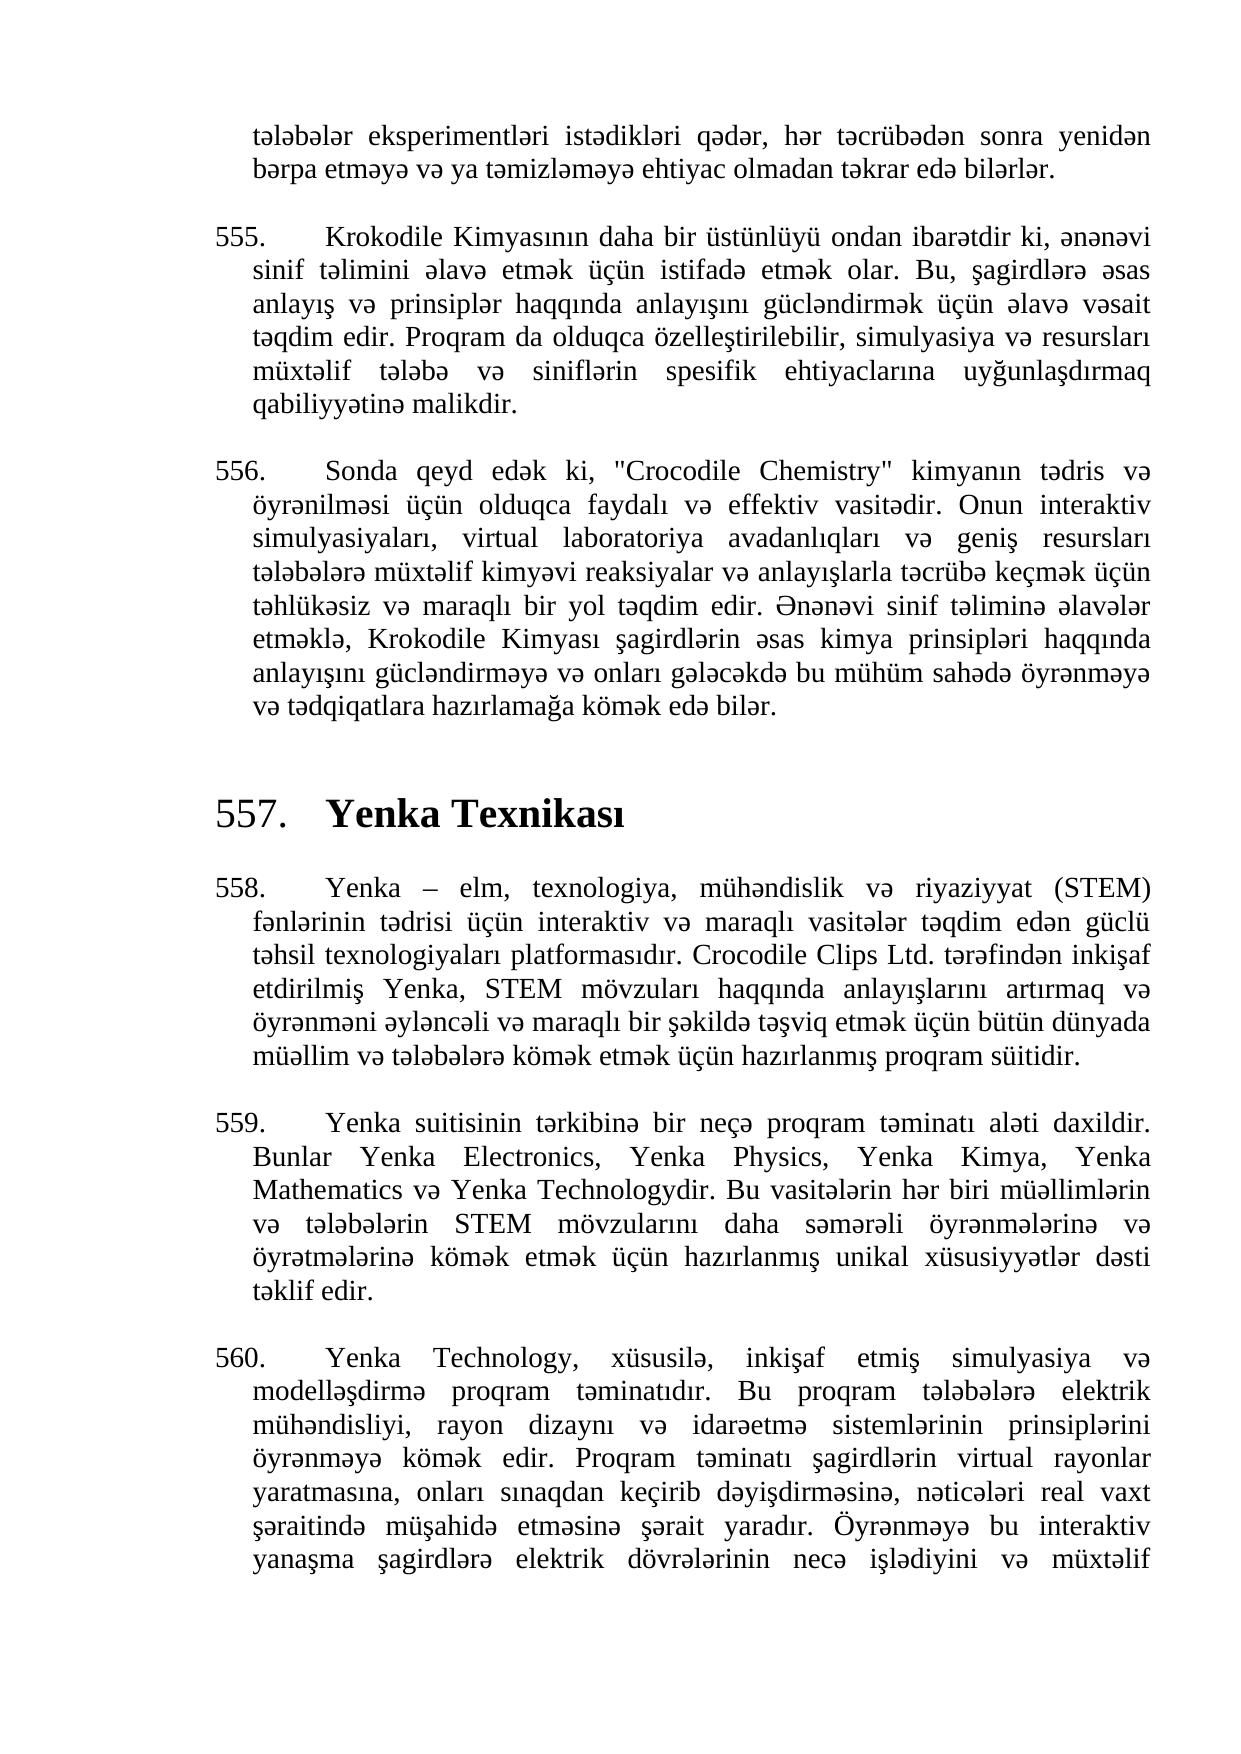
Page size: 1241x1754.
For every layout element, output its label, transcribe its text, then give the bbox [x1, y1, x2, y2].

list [215, 1340, 1152, 1575]
list Yenka – elm, texnologiya, mühəndislik və riyaziyyat (STEM) fənlərinin tədrisi üçün interaktiv və maraqlı vasitələr təqdim edən güclü təhsil texnologiyaları platformasıdır. Crocodile Clips Ltd. tərəfindən inkişaf etdirilmiş Yenka, STEM mövzuları haqqında anlayışlarını artırmaq və öyrənməni əyləncəli və maraqlı bir şəkildə təşviq etmək üçün bütün dünyada müəllim və tələbələrə kömək etmək üçün hazırlanmış proqram süitidir. [215, 870, 1152, 1072]
list Krokodile Kimyasının daha bir üstünlüyü ondan ibarətdir ki, ənənəvi sinif təlimini əlavə etmək üçün istifadə etmək olar. Bu, şagirdlərə əsas anlayış və prinsiplər haqqında anlayışını gücləndirmək üçün əlavə vəsait təqdim edir. Proqram da olduqca özelleştirilebilir, simulyasiya və resursları müxtəlif tələbə və siniflərin spesifik ehtiyaclarına uyğunlaşdırmaq qabiliyyətinə malikdir. [215, 219, 1152, 420]
list Yenka Texnikası [215, 789, 1152, 837]
list Yenka suitisinin tərkibinə bir neçə proqram təminatı aləti daxildir. Bunlar Yenka Electronics, Yenka Physics, Yenka Kimya, Yenka Mathematics və Yenka Technologydir. Bu vasitələrin hər biri müəllimlərin və tələbələrin STEM mövzularını daha səmərəli öyrənmələrinə və öyrətmələrinə kömək etmək üçün hazırlanmış unikal xüsusiyyətlər dəsti təklif edir. [215, 1105, 1152, 1306]
list Sonda qeyd edək ki, "Crocodile Chemistry" kimyanın tədris və öyrənilməsi üçün olduqca faydalı və effektiv vasitədir. Onun interaktiv simulyasiyaları, virtual laboratoriya avadanlıqları və geniş resursları tələbələrə müxtəlif kimyəvi reaksiyalar və anlayışlarla təcrübə keçmək üçün təhlükəsiz və maraqlı bir yol təqdim edir. Ənənəvi sinif təliminə əlavələr etməklə, Krokodile Kimyası şagirdlərin əsas kimya prinsipləri haqqında anlayışını gücləndirməyə və onları gələcəkdə bu mühüm sahədə öyrənməyə və tədqiqatlara hazırlamağa kömək edə bilər. [215, 453, 1152, 722]
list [215, 118, 1152, 185]
